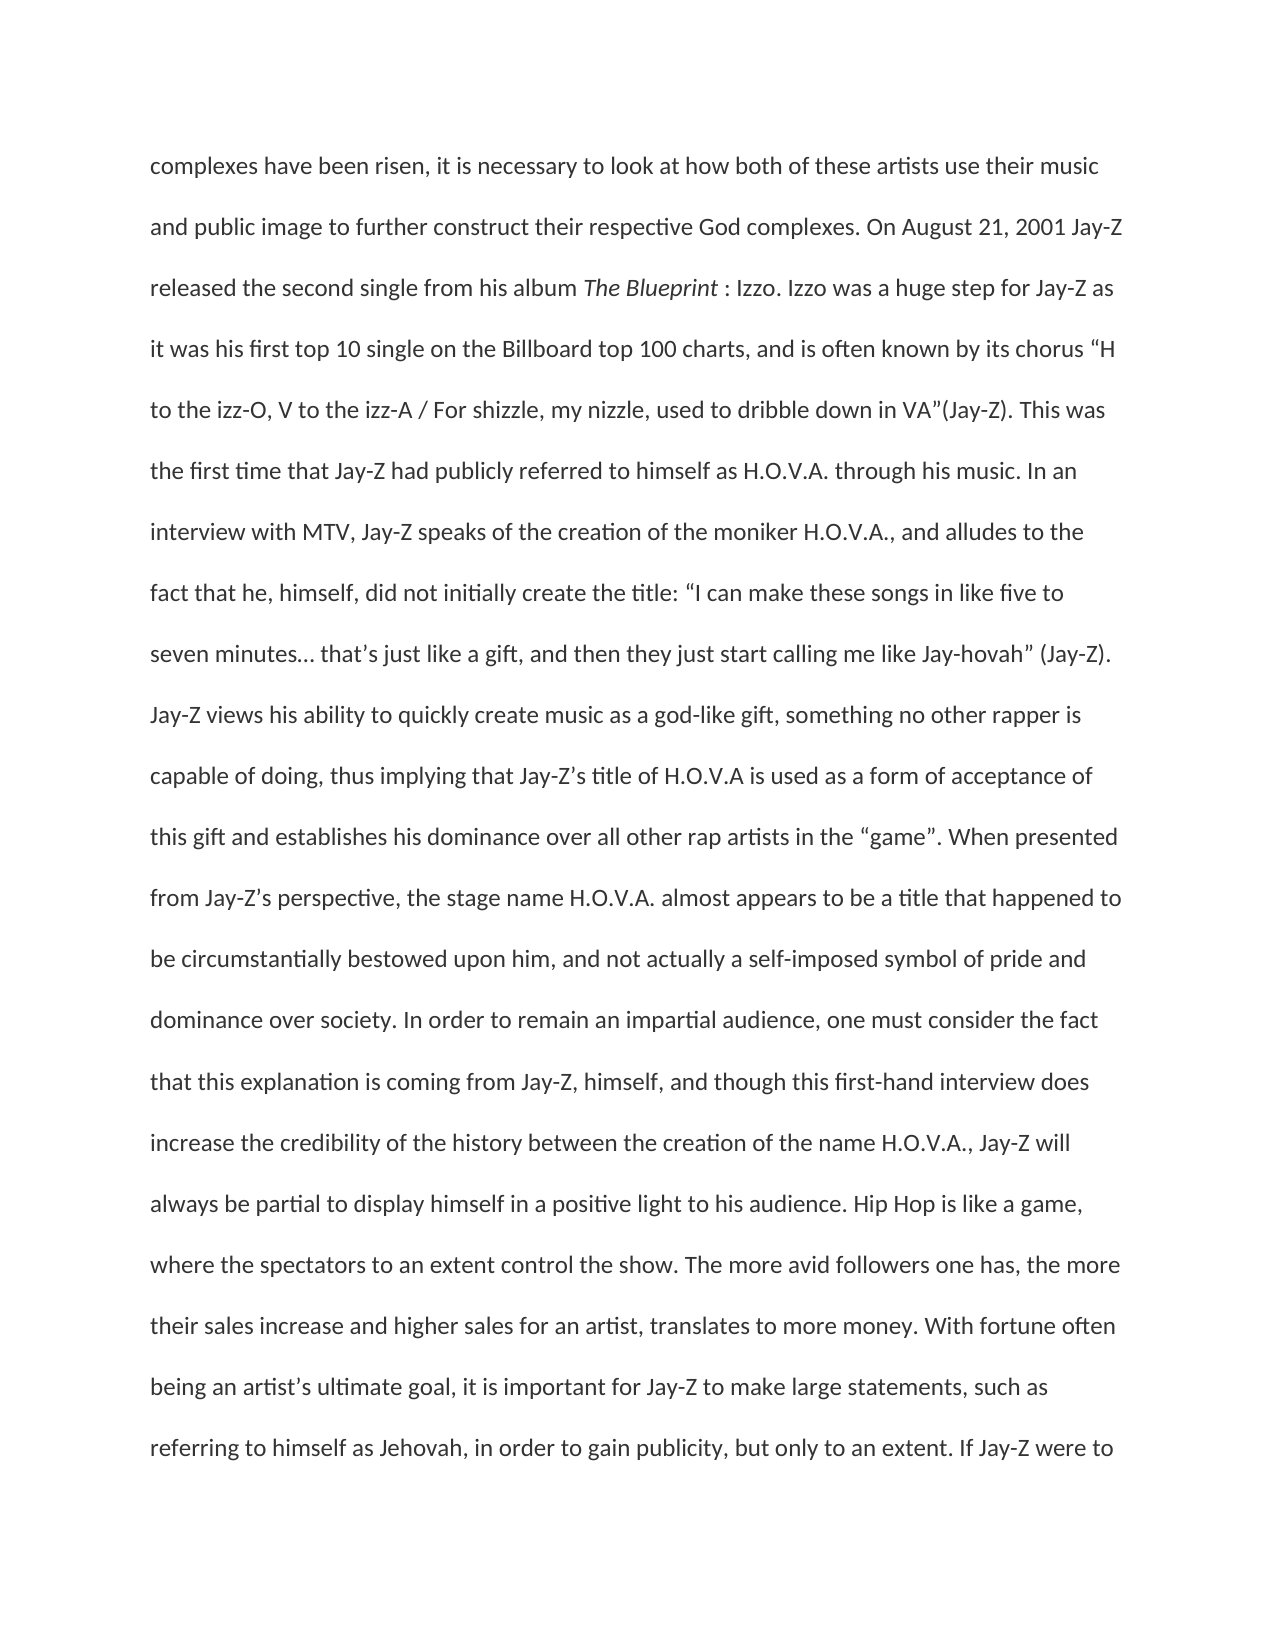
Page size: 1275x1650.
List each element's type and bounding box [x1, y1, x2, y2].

text [150, 150, 1125, 1462]
